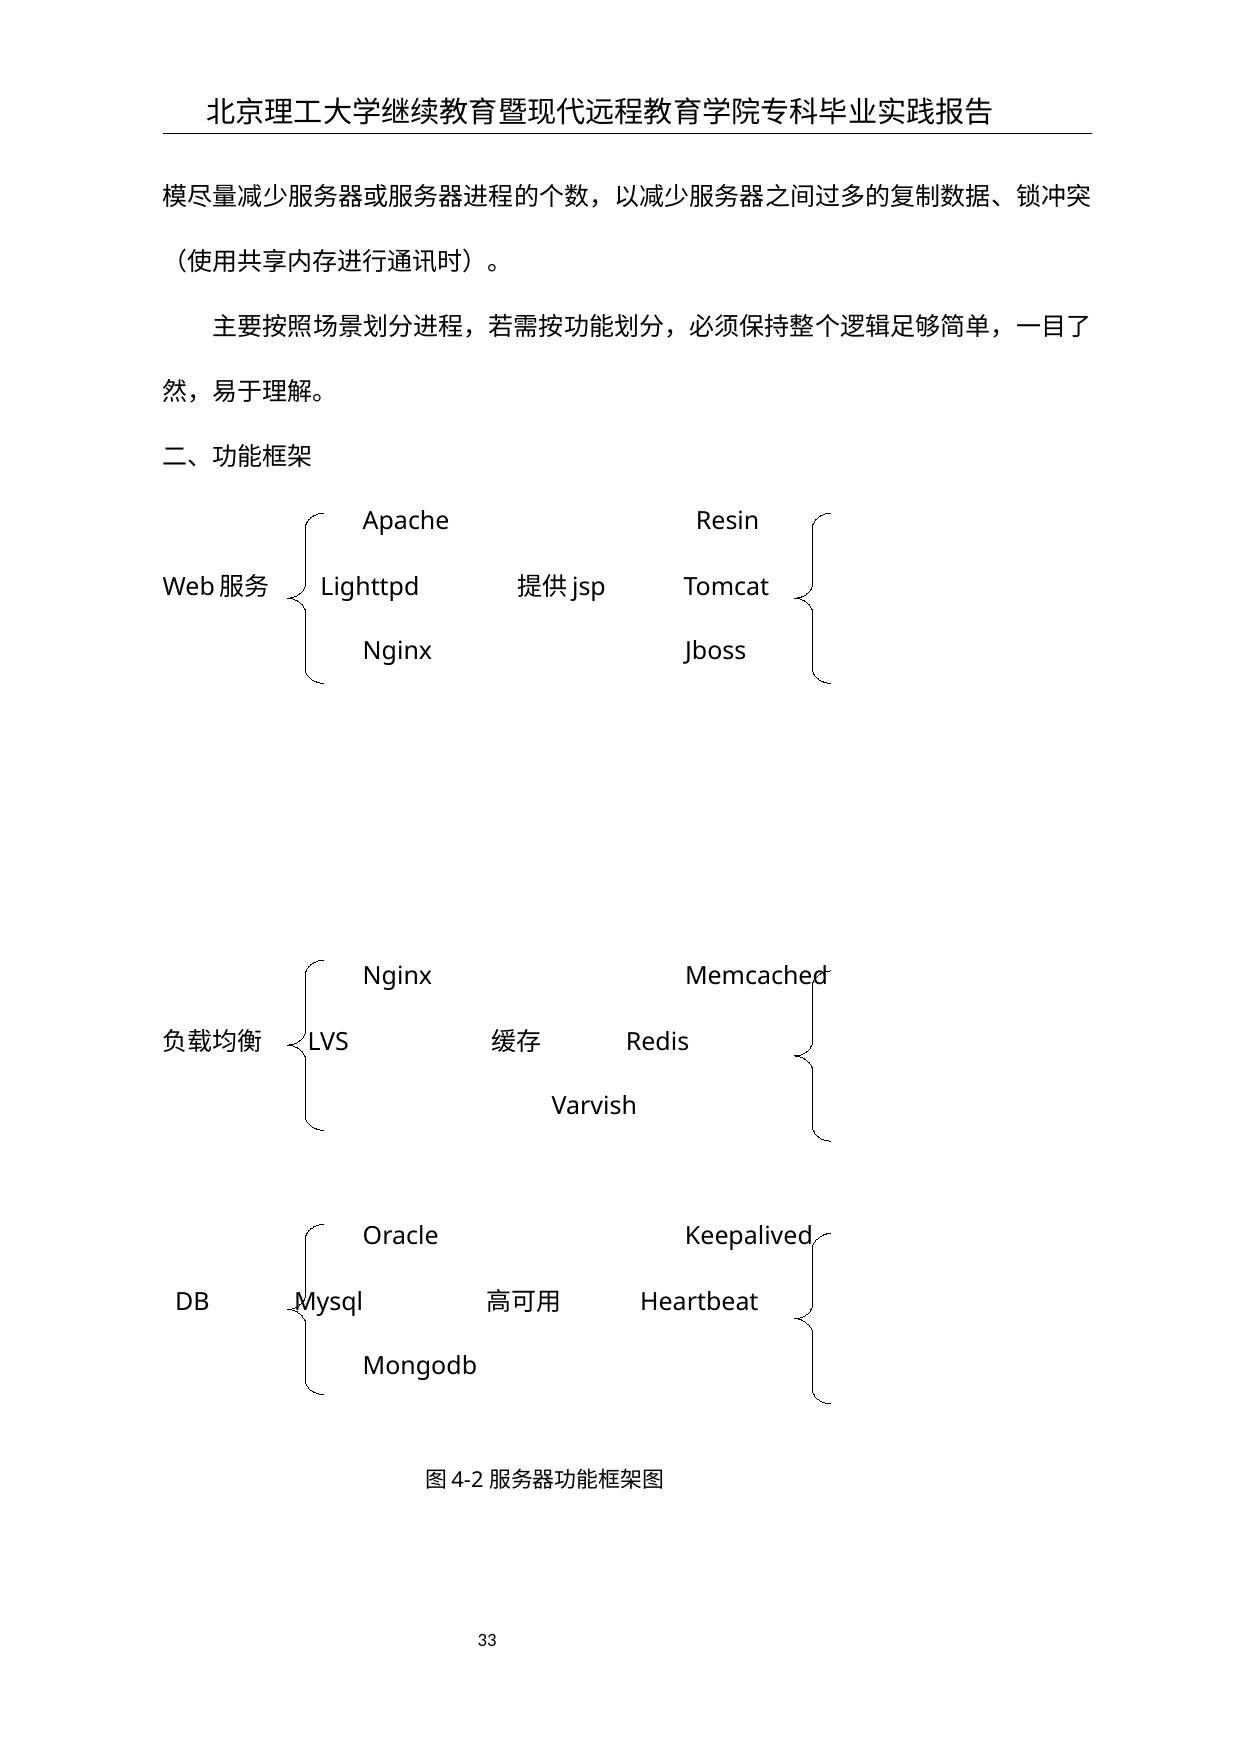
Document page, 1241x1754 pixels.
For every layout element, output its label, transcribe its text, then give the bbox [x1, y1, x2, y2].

text Oracle Keepalived [162, 1202, 1092, 1267]
text Mongodb [162, 1332, 1092, 1397]
text 图4-2 服务器功能框架图 [162, 1462, 1092, 1494]
text 二、功能框架 [162, 422, 1092, 487]
text 主要按照场景划分进程，若需按功能划分，必须保持整个逻辑足够简单，一目了然，易于理解。 [162, 292, 1092, 422]
text Varvish [162, 1072, 1092, 1137]
text Apache Resin [162, 487, 1092, 552]
text 负载均衡 LVS 缓存 Redis [162, 1007, 1092, 1072]
text Web服务 Lighttpd 提供jsp Tomcat [162, 552, 1092, 617]
text Nginx Memcached [162, 942, 1092, 1007]
text Nginx Jboss [162, 617, 1092, 682]
text DB Mysql 高可用 Heartbeat [162, 1267, 1092, 1332]
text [162, 162, 1092, 292]
